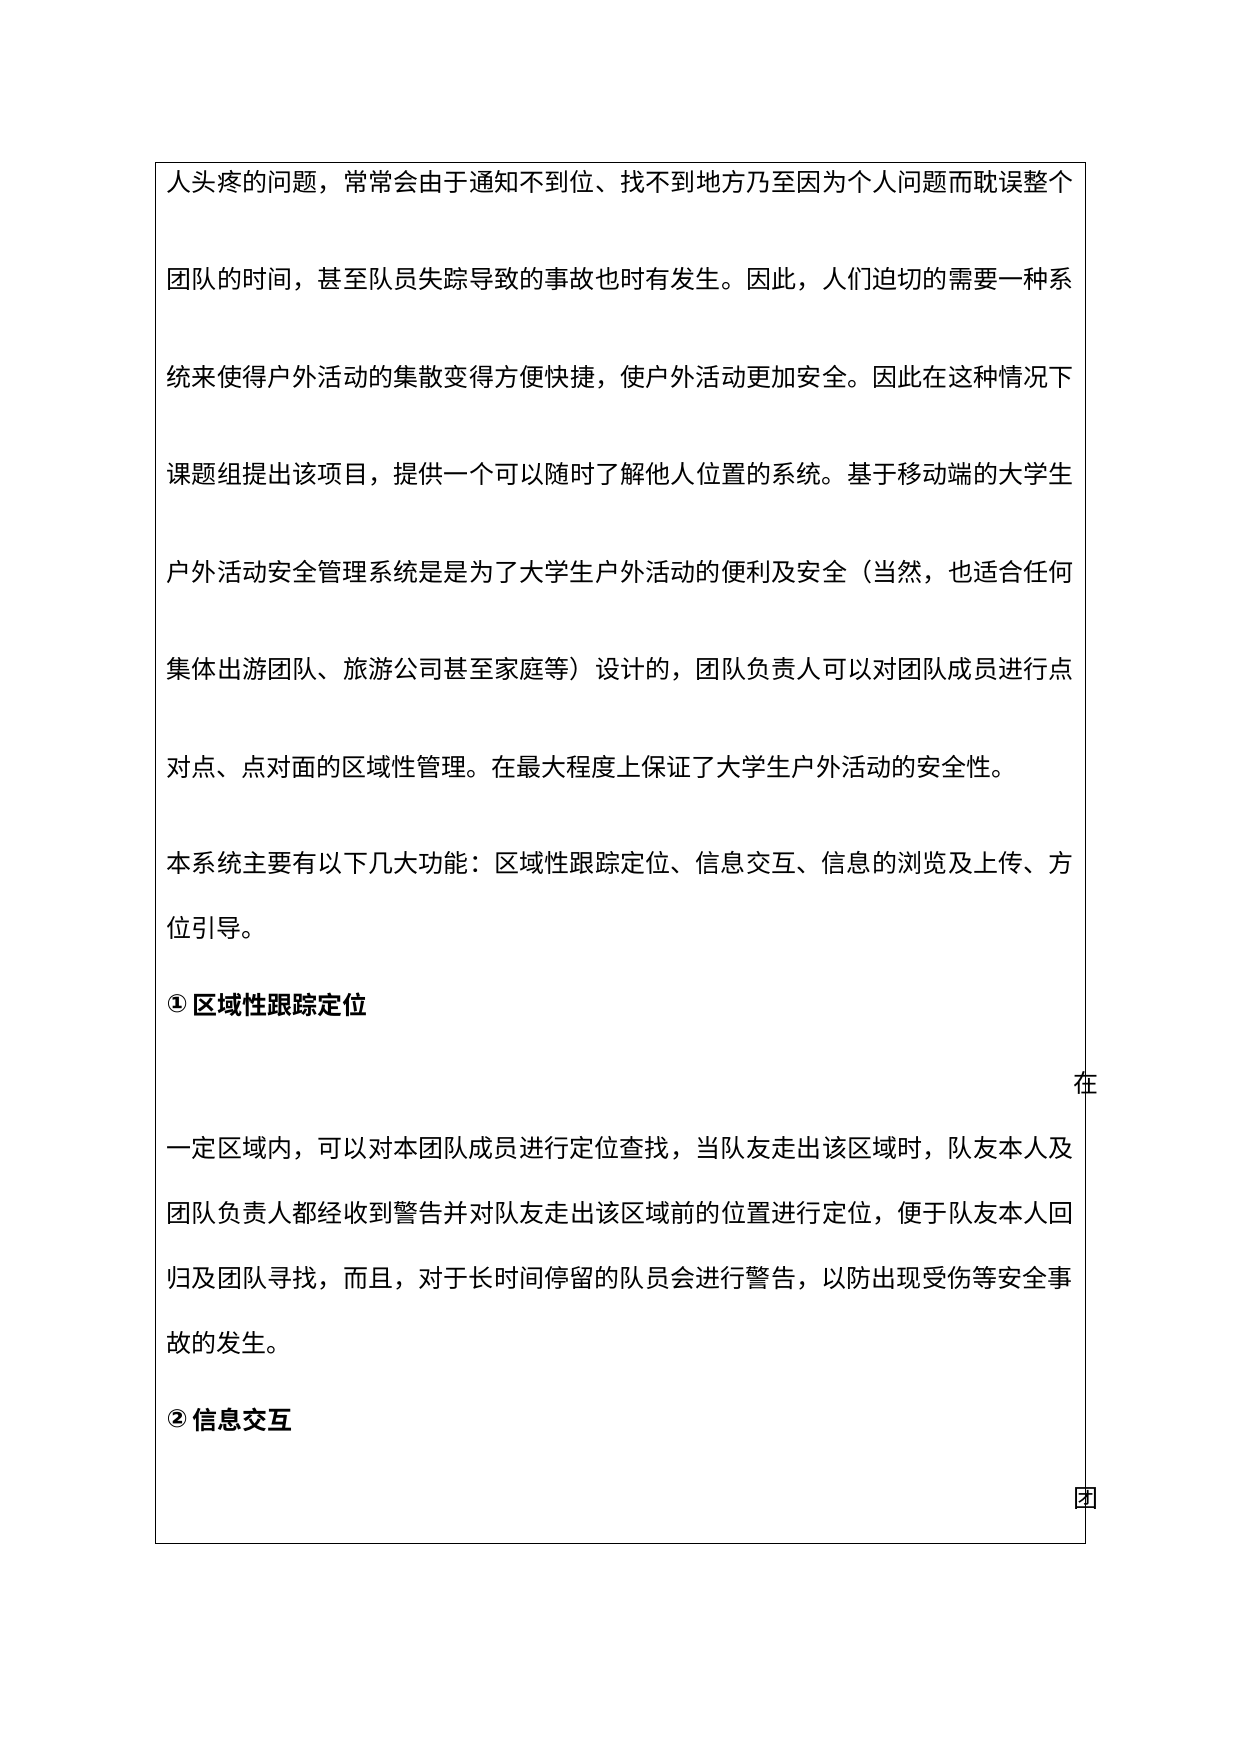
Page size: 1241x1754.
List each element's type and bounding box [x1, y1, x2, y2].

table_header [156, 163, 1085, 1543]
